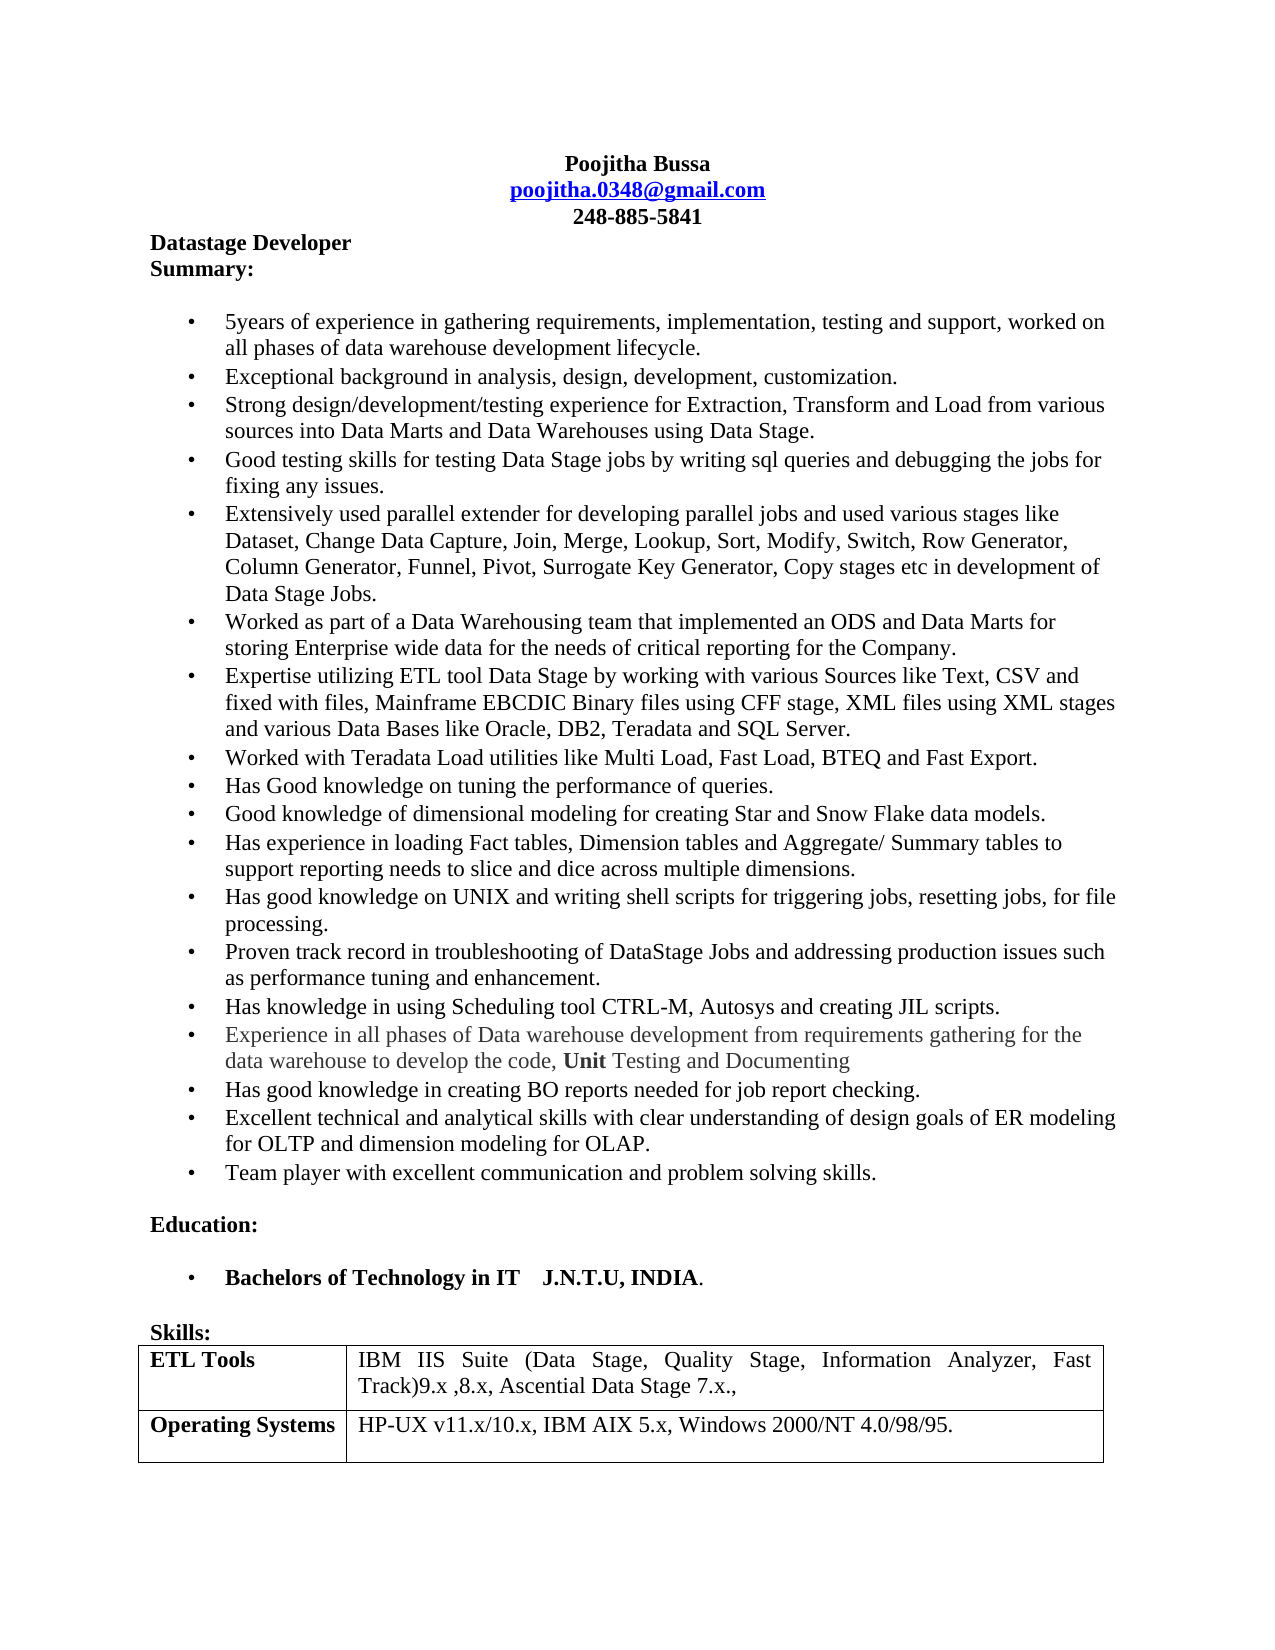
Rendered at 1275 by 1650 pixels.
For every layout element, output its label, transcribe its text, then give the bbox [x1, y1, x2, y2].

list Worked with Teradata Load utilities like Multi Load, Fast Load, BTEQ and Fast Export. [187, 744, 1125, 770]
list Good knowledge of dimensional modeling for creating Star and Snow Flake data models. [187, 800, 1125, 827]
text Datastage Developer [150, 229, 1125, 255]
list Has knowledge in using Scheduling tool CTRL-M, Autosys and creating JIL scripts. [187, 993, 1125, 1019]
table_cell Operating Systems [139, 1411, 346, 1462]
list Exceptional background in analysis, design, development, customization. [187, 363, 1125, 389]
text Skills: [150, 1319, 1125, 1345]
list Excellent technical and analytical skills with clear understanding of design goals of ER modeling for OLTP and dimension modeling for OLAP. [187, 1104, 1125, 1157]
table_cell HP-UX v11.x/10.x, IBM AIX 5.x, Windows 2000/NT 4.0/98/95. [347, 1411, 1103, 1462]
text Poojitha Bussa [150, 150, 1125, 176]
list Extensively used parallel extender for developing parallel jobs and used various stages like Dataset, Change Data Capture, Join, Merge, Lookup, Sort, Modify, Switch, Row Generator, Column Generator, Funnel, Pivot, Surrogate Key Generator, Copy stages etc in development of Data Stage Jobs. [187, 501, 1125, 606]
list Proven track record in troubleshooting of DataStage Jobs and addressing production issues such as performance tuning and enhancement. [187, 938, 1125, 991]
text Summary: [150, 255, 1125, 282]
list Strong design/development/testing experience for Extraction, Transform and Load from various sources into Data Marts and Data Warehouses using Data Stage. [187, 391, 1125, 444]
list Expertise utilizing ETL tool Data Stage by working with various Sources like Text, CSV and fixed with files, Mainframe EBCDIC Binary files using CFF stage, XML files using XML stages and various Data Bases like Oracle, DB2, Teradata and SQL Server. [187, 663, 1125, 742]
table_header ETL Tools [139, 1346, 346, 1409]
list Team player with excellent communication and problem solving skills. [187, 1159, 1125, 1185]
list Worked as part of a Data Warehousing team that implemented an ODS and Data Marts for storing Enterprise wide data for the needs of critical reporting for the Company. [187, 608, 1125, 661]
list Good testing skills for testing Data Stage jobs by writing sql queries and debugging the jobs for fixing any issues. [187, 446, 1125, 498]
list Has good knowledge in creating BO reports needed for job report checking. [187, 1076, 1125, 1102]
list Experience in all phases of Data warehouse development from requirements gathering for the data warehouse to develop the code, Unit Testing and Documenting [187, 1021, 1125, 1074]
text poojitha.0348@gmail.com [150, 176, 1125, 203]
text Education: [150, 1211, 1125, 1238]
text 248-885-5841 [150, 203, 1125, 229]
list Has experience in loading Fact tables, Dimension tables and Aggregate/ Summary tables to support reporting needs to slice and dice across multiple dimensions. [187, 829, 1125, 881]
list Has good knowledge on UNIX and writing shell scripts for triggering jobs, resetting jobs, for file processing. [187, 883, 1125, 936]
list Has Good knowledge on tuning the performance of queries. [187, 772, 1125, 798]
table_header IBM IIS Suite (Data Stage, Quality Stage, Information Analyzer, Fast Track)9.x ,8.x, Ascential Data Stage 7.x., [347, 1346, 1103, 1409]
list Bachelors of Technology in IT J.N.T.U, INDIA. [187, 1264, 1125, 1291]
list 5years of experience in gathering requirements, implementation, testing and support, worked on all phases of data warehouse development lifecycle. [187, 308, 1125, 361]
